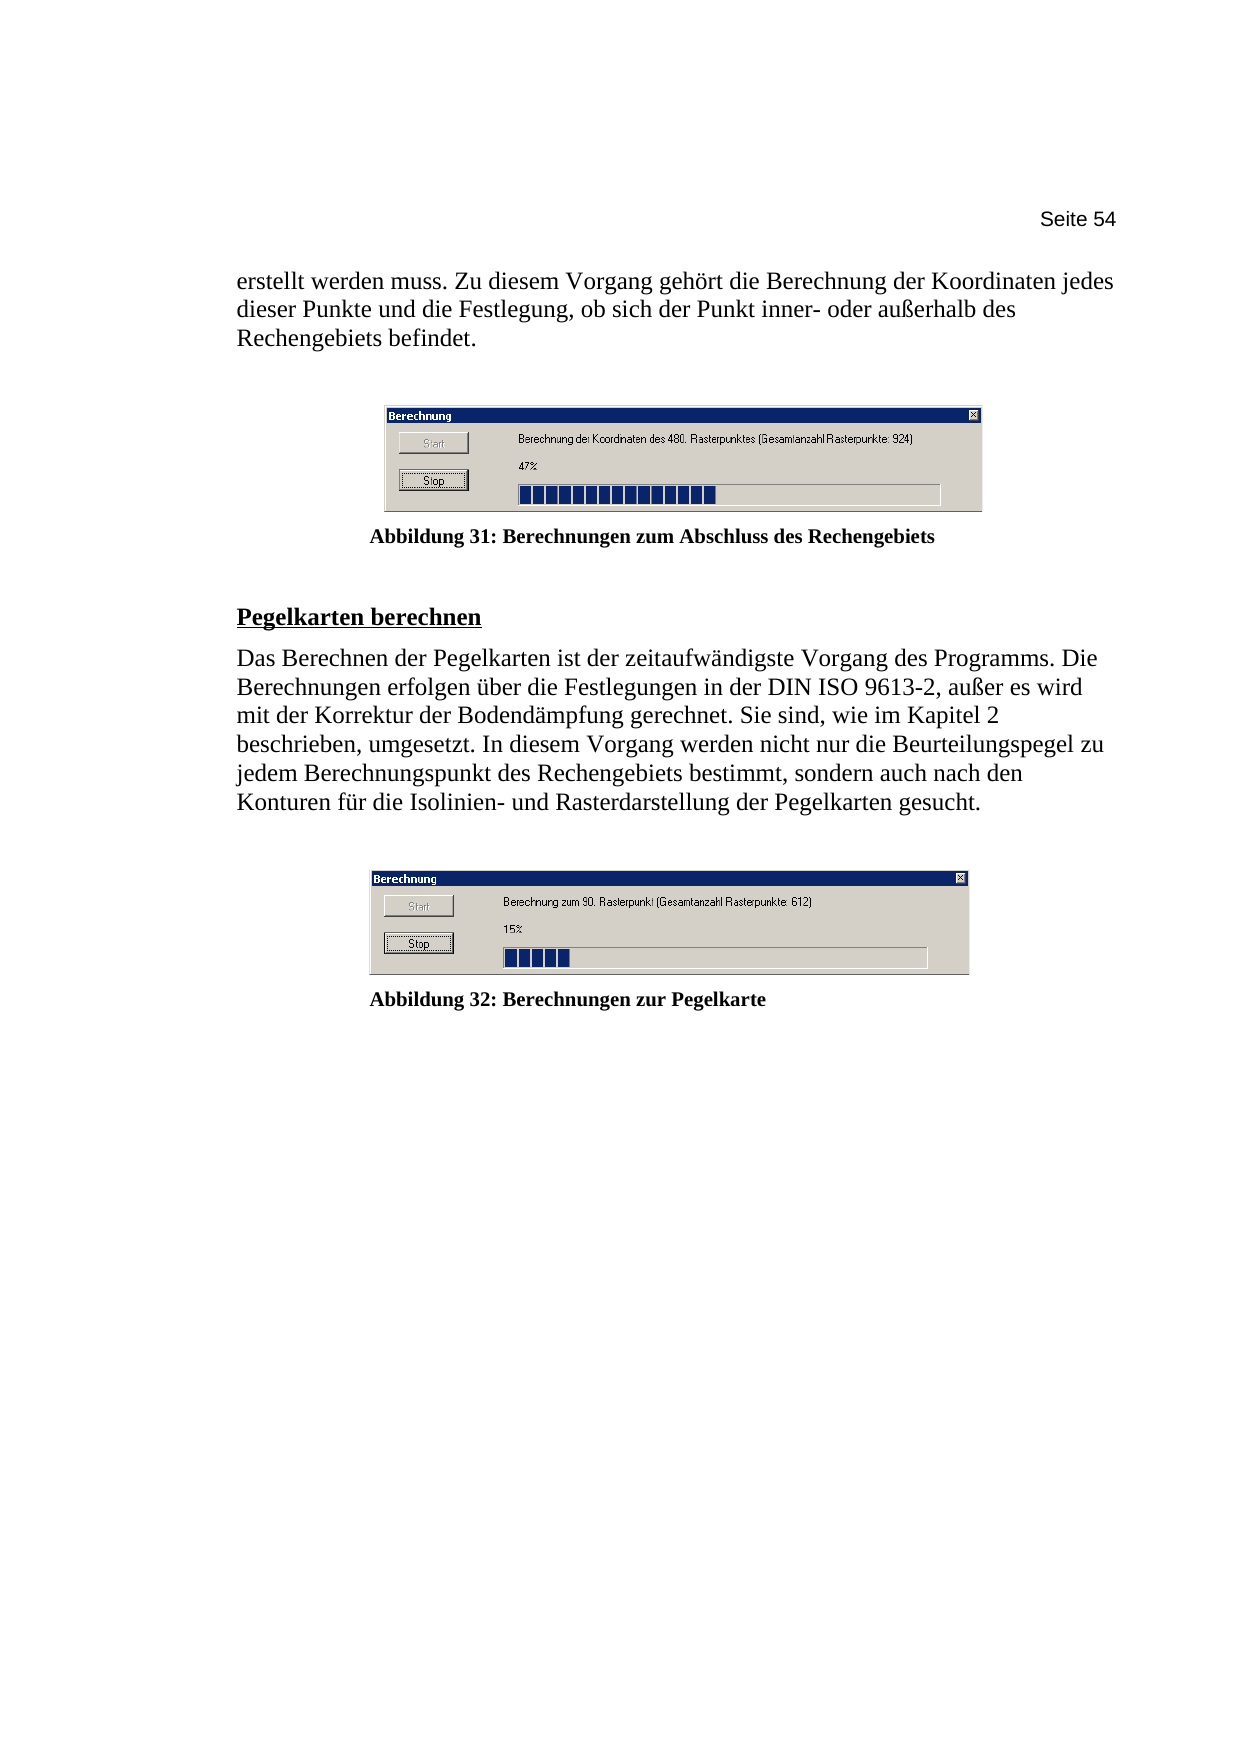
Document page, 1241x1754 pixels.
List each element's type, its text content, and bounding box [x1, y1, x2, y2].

text Pegelkarten berechnen [236, 602, 1116, 630]
text Das Berechnen der Pegelkarten ist der zeitaufwändigste Vorgang des Programms. Die Berechnungen erfolgen über die Festlegungen in der DIN ISO 9613-2, außer es wird mit der Korrektur der Bodendämpfung gerechnet. Sie sind, wie im Kapitel 2 beschrieben, umgesetzt. In diesem Vorgang werden nicht nur die Beurteilungspegel zu jedem Berechnungspunkt des Rechengebiets bestimmt, sondern auch nach den Konturen für die Isolinien- und Rasterdarstellung der Pegelkarten gesucht. [236, 643, 1116, 815]
picture [369, 869, 970, 975]
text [236, 266, 1116, 352]
picture [384, 405, 983, 512]
